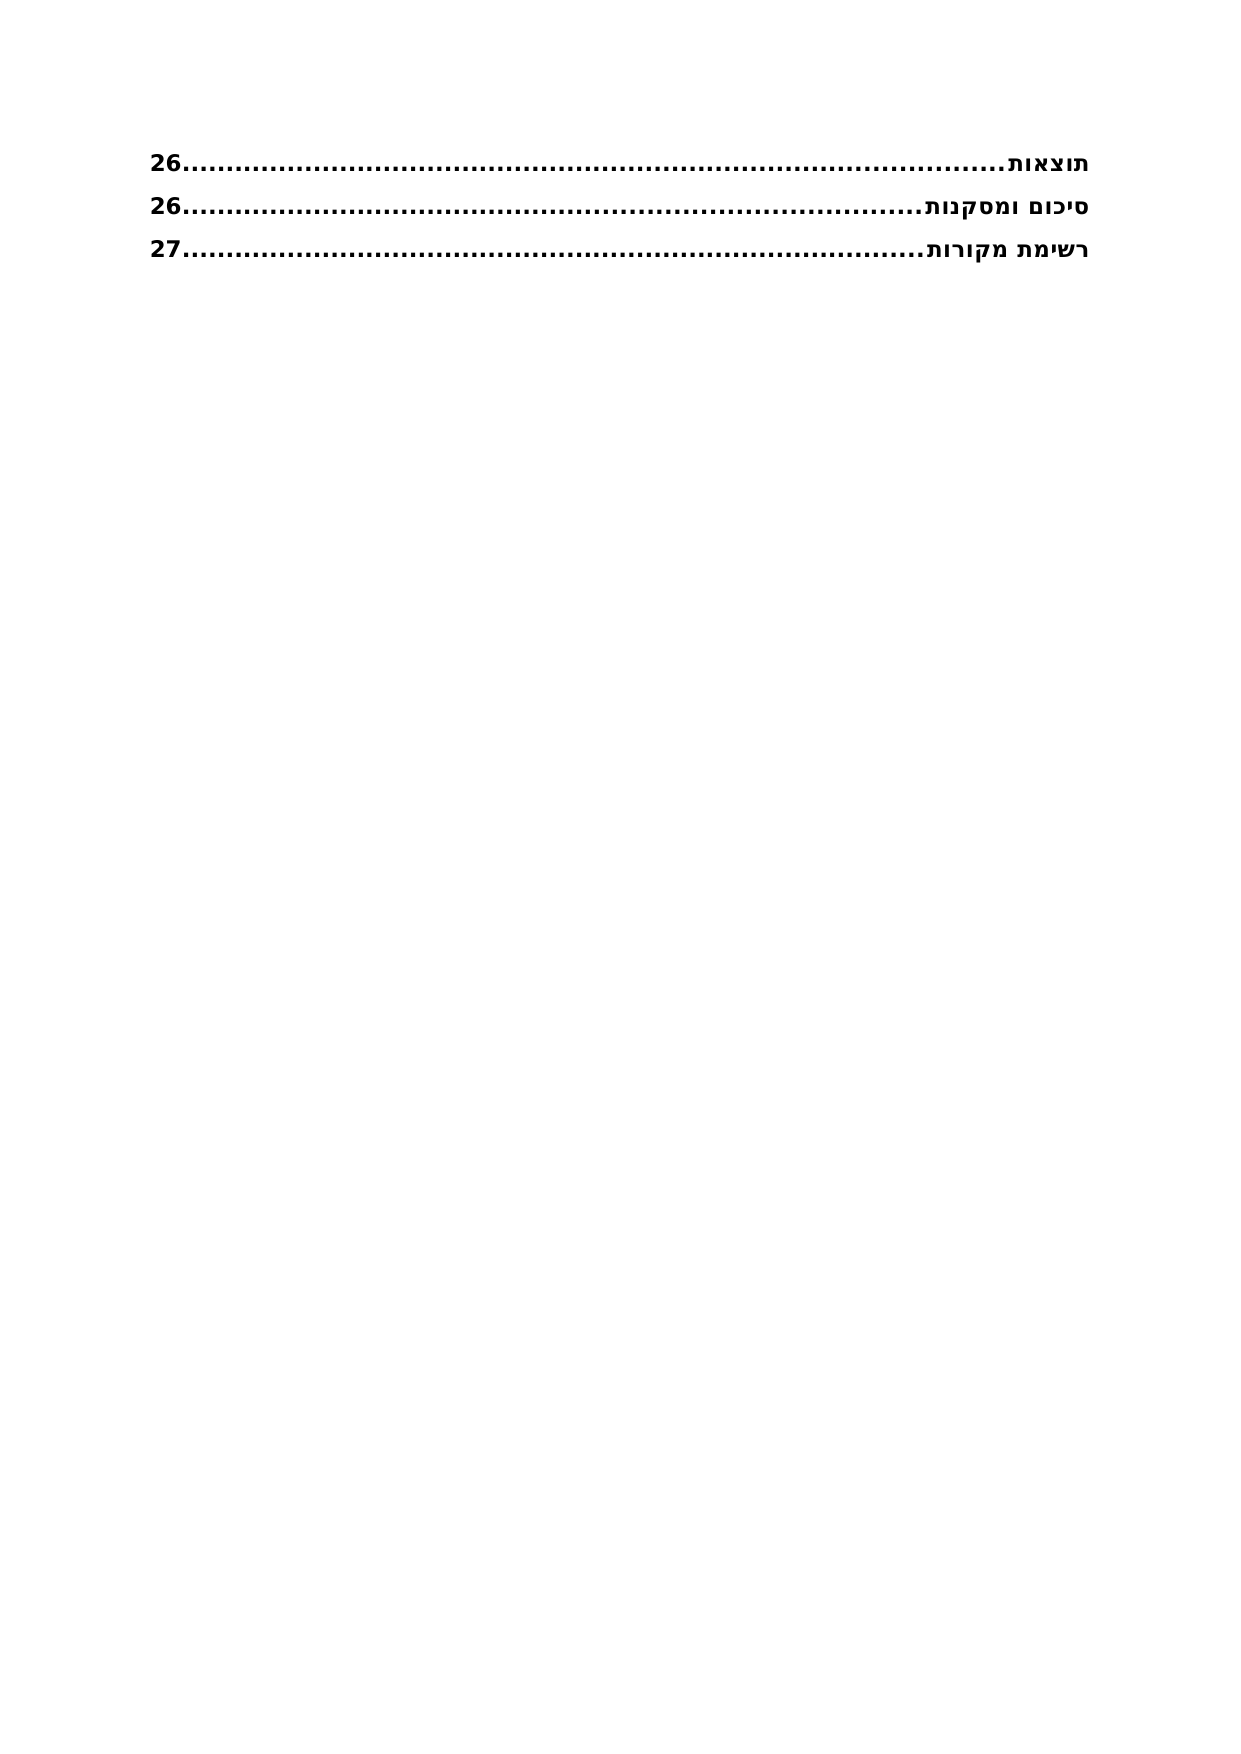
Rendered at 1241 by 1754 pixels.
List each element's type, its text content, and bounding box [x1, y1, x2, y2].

text רשימת מקורות 27 [150, 236, 1090, 263]
text סיכום ומסקנות 26 [150, 193, 1090, 220]
text תוצאות 26 [150, 150, 1090, 177]
